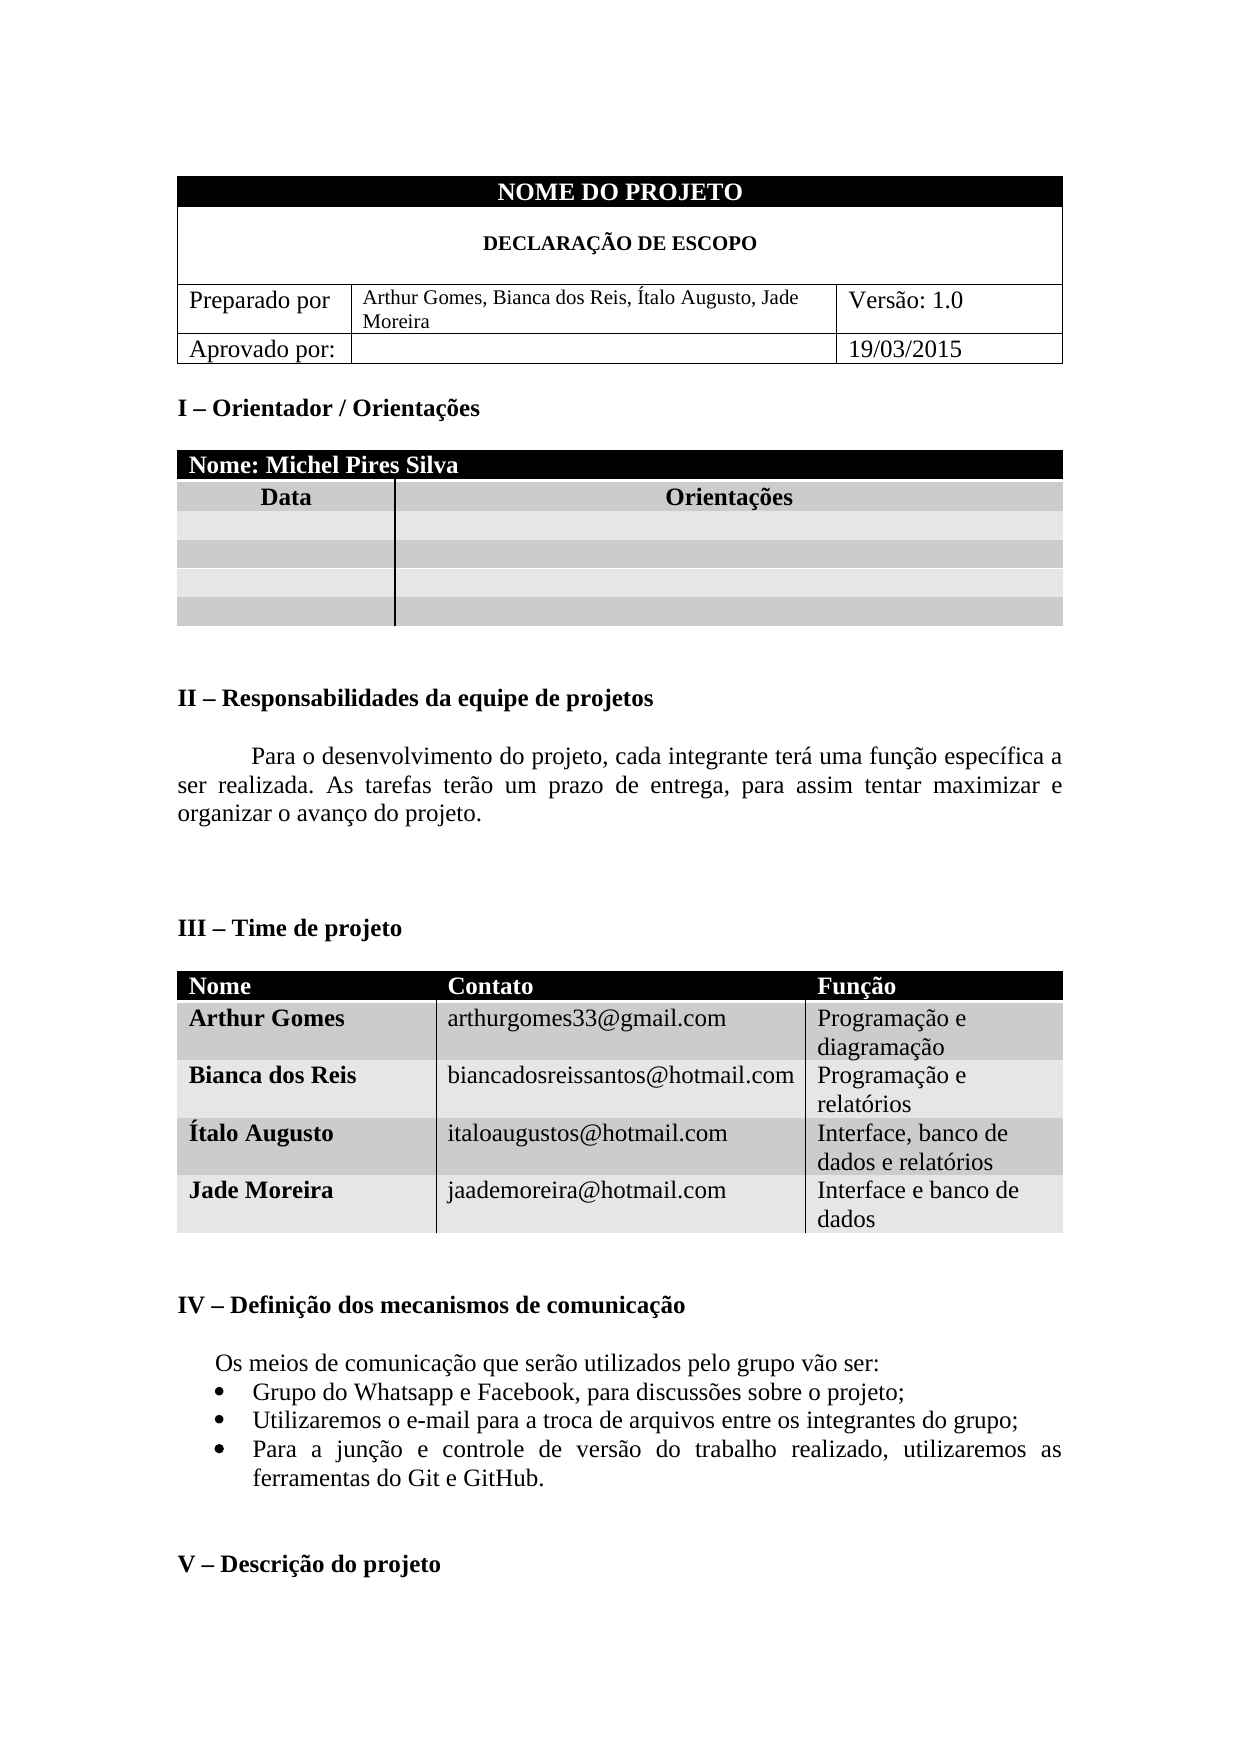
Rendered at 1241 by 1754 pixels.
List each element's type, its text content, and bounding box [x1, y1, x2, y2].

text I – Orientador / Orientações [177, 393, 1063, 422]
table_cell 19/03/2015 [837, 334, 1062, 363]
table_cell Arthur Gomes, Bianca dos Reis, Ítalo Augusto, Jade Moreira [352, 285, 836, 333]
text II – Responsabilidades da equipe de projetos [177, 683, 1063, 712]
table_cell Data [177, 482, 394, 511]
table_cell [352, 334, 836, 363]
text Os meios de comunicação que serão utilizados pelo grupo vão ser: [177, 1348, 1063, 1377]
table_cell Jade Moreira [177, 1175, 436, 1233]
table_header Função [806, 971, 1063, 1000]
list Utilizaremos o e-mail para a troca de arquivos entre os integrantes do grupo; [215, 1405, 1063, 1434]
table_header Nome: Michel Pires Silva [177, 450, 1063, 479]
table_header Contato [436, 971, 806, 1000]
table_cell Arthur Gomes [177, 1003, 436, 1060]
table_cell Orientações [396, 482, 1063, 511]
table_cell [396, 511, 1063, 540]
table_cell [177, 511, 394, 540]
table_cell Programação e diagramação [806, 1003, 1063, 1060]
table_header Nome [177, 971, 436, 1000]
table_cell Preparado por [178, 285, 351, 333]
text Para o desenvolvimento do projeto, cada integrante terá uma função específica a ser realizada. As tarefas terão um prazo de entrega, para assim tentar maximizar e organizar o avanço do projeto. [177, 741, 1063, 827]
table_cell biancadosreissantos@hotmail.com [437, 1060, 805, 1118]
table_cell Aprovado por: [178, 334, 351, 363]
text V – Descrição do projeto [177, 1549, 1063, 1578]
table_cell jaademoreira@hotmail.com [437, 1175, 805, 1233]
list Para a junção e controle de versão do trabalho realizado, utilizaremos as ferramentas do Git e GitHub. [215, 1434, 1063, 1492]
text IV – Definição dos mecanismos de comunicação [177, 1290, 1063, 1319]
table_cell [177, 597, 394, 626]
table_cell [396, 540, 1063, 568]
table_cell [396, 569, 1063, 597]
table_header NOME DO PROJETO [178, 178, 1062, 206]
table_cell [396, 597, 1063, 626]
table_cell [177, 540, 394, 568]
list Grupo do Whatsapp e Facebook, para discussões sobre o projeto; [215, 1377, 1063, 1405]
table_cell Interface, banco de dados e relatórios [806, 1118, 1063, 1175]
table_cell Versão: 1.0 [837, 285, 1062, 333]
table_cell [177, 569, 394, 597]
table_cell Interface e banco de dados [806, 1175, 1063, 1233]
table_cell DECLARAÇÃO DE ESCOPO [178, 207, 1062, 284]
table_cell italoaugustos@hotmail.com [437, 1118, 805, 1175]
table_cell Bianca dos Reis [177, 1060, 436, 1118]
table_cell Ítalo Augusto [177, 1118, 436, 1175]
table_cell Programação e relatórios [806, 1060, 1063, 1118]
table_cell arthurgomes33@gmail.com [437, 1003, 805, 1060]
text III – Time de projeto [177, 913, 1063, 942]
